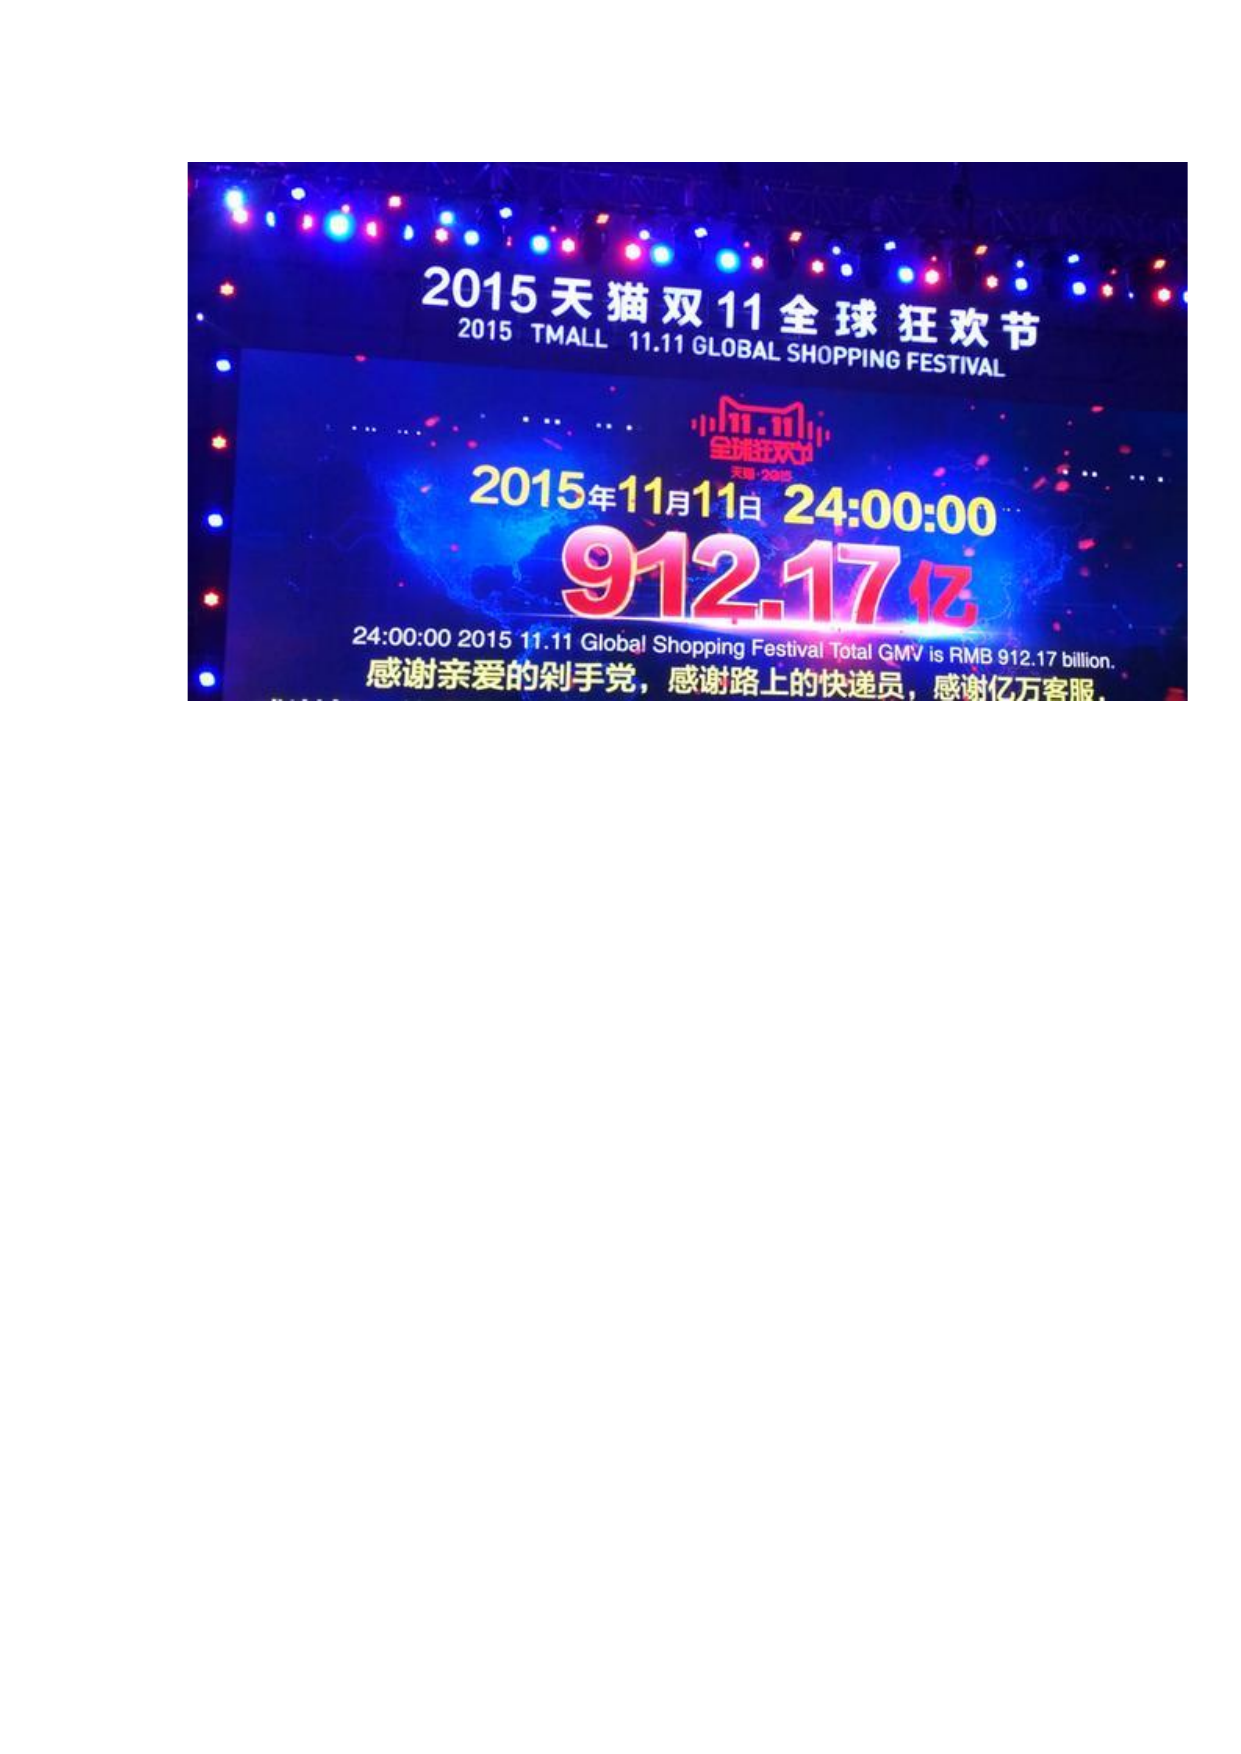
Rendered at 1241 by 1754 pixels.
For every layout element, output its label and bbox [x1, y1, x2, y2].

picture [187, 162, 1188, 701]
